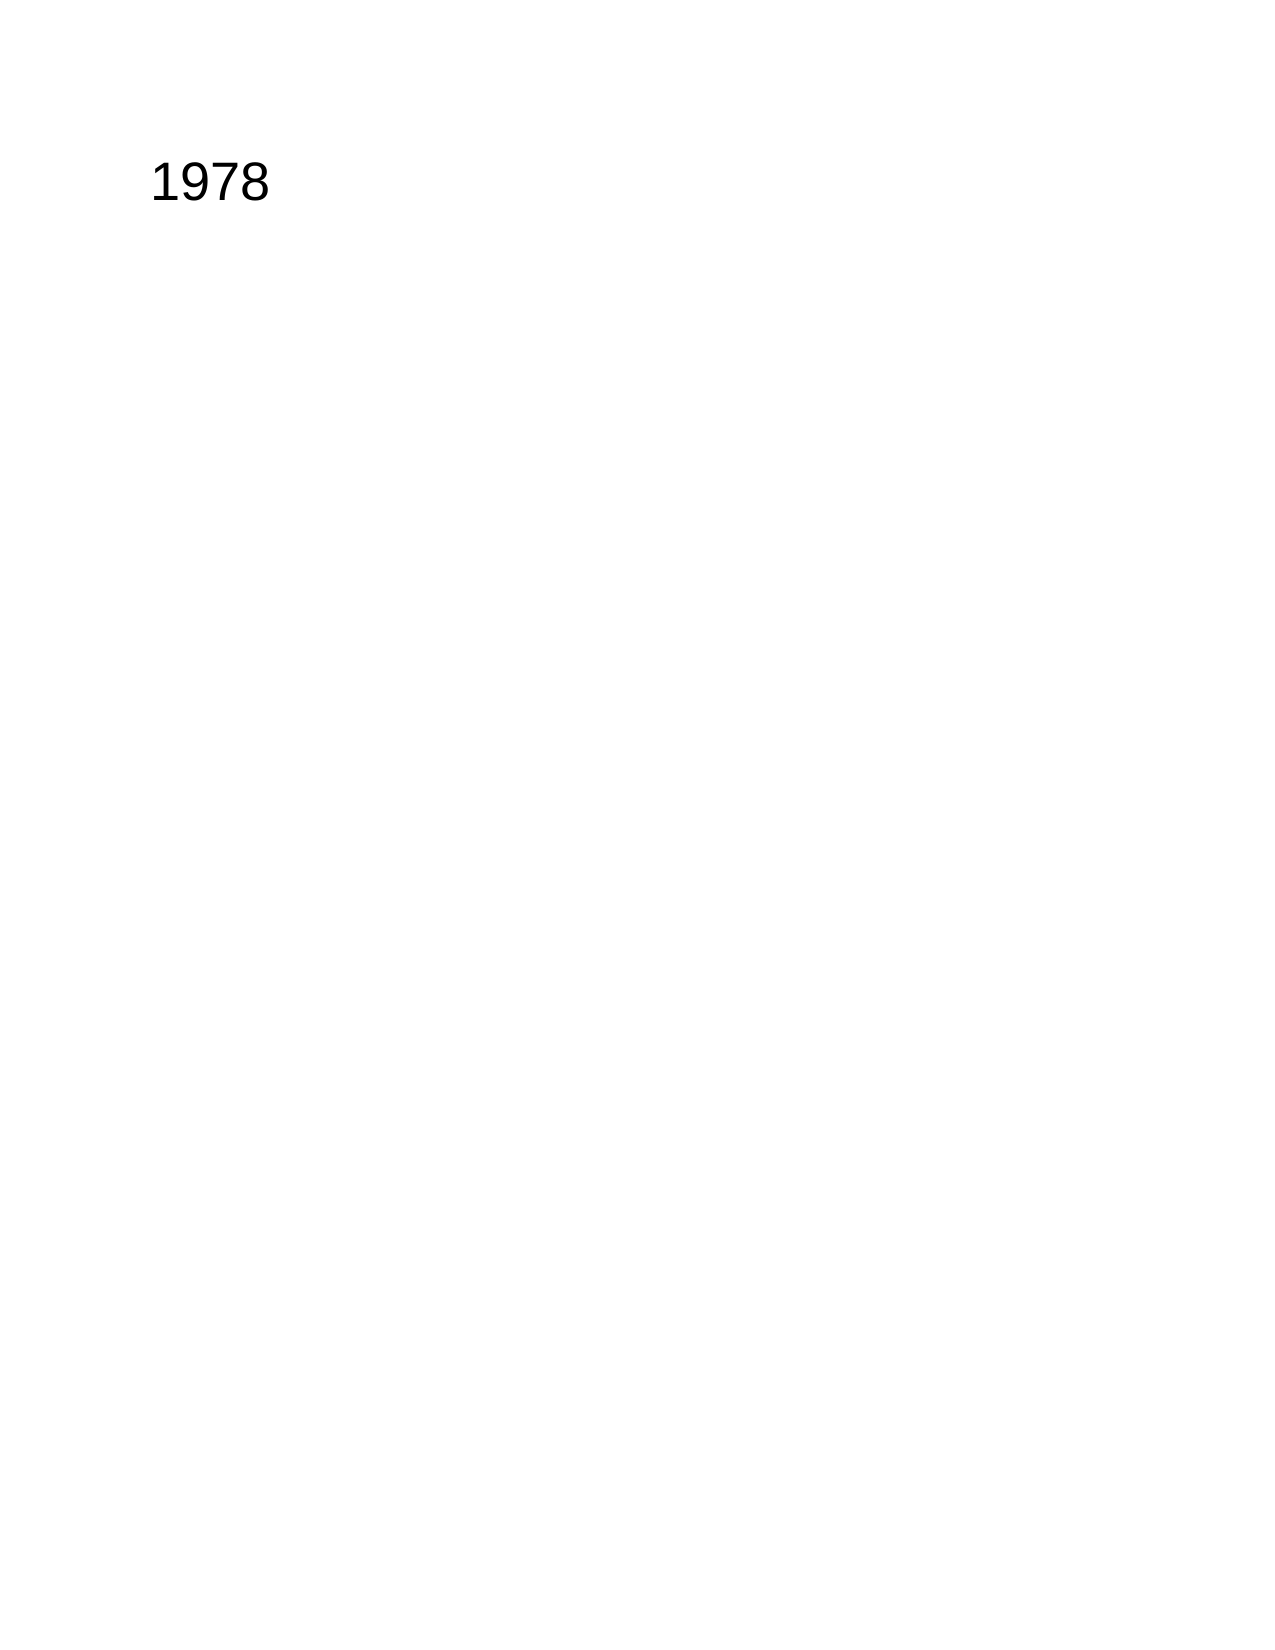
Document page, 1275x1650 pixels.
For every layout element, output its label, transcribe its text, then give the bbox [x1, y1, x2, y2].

title 1978 [150, 150, 1125, 212]
